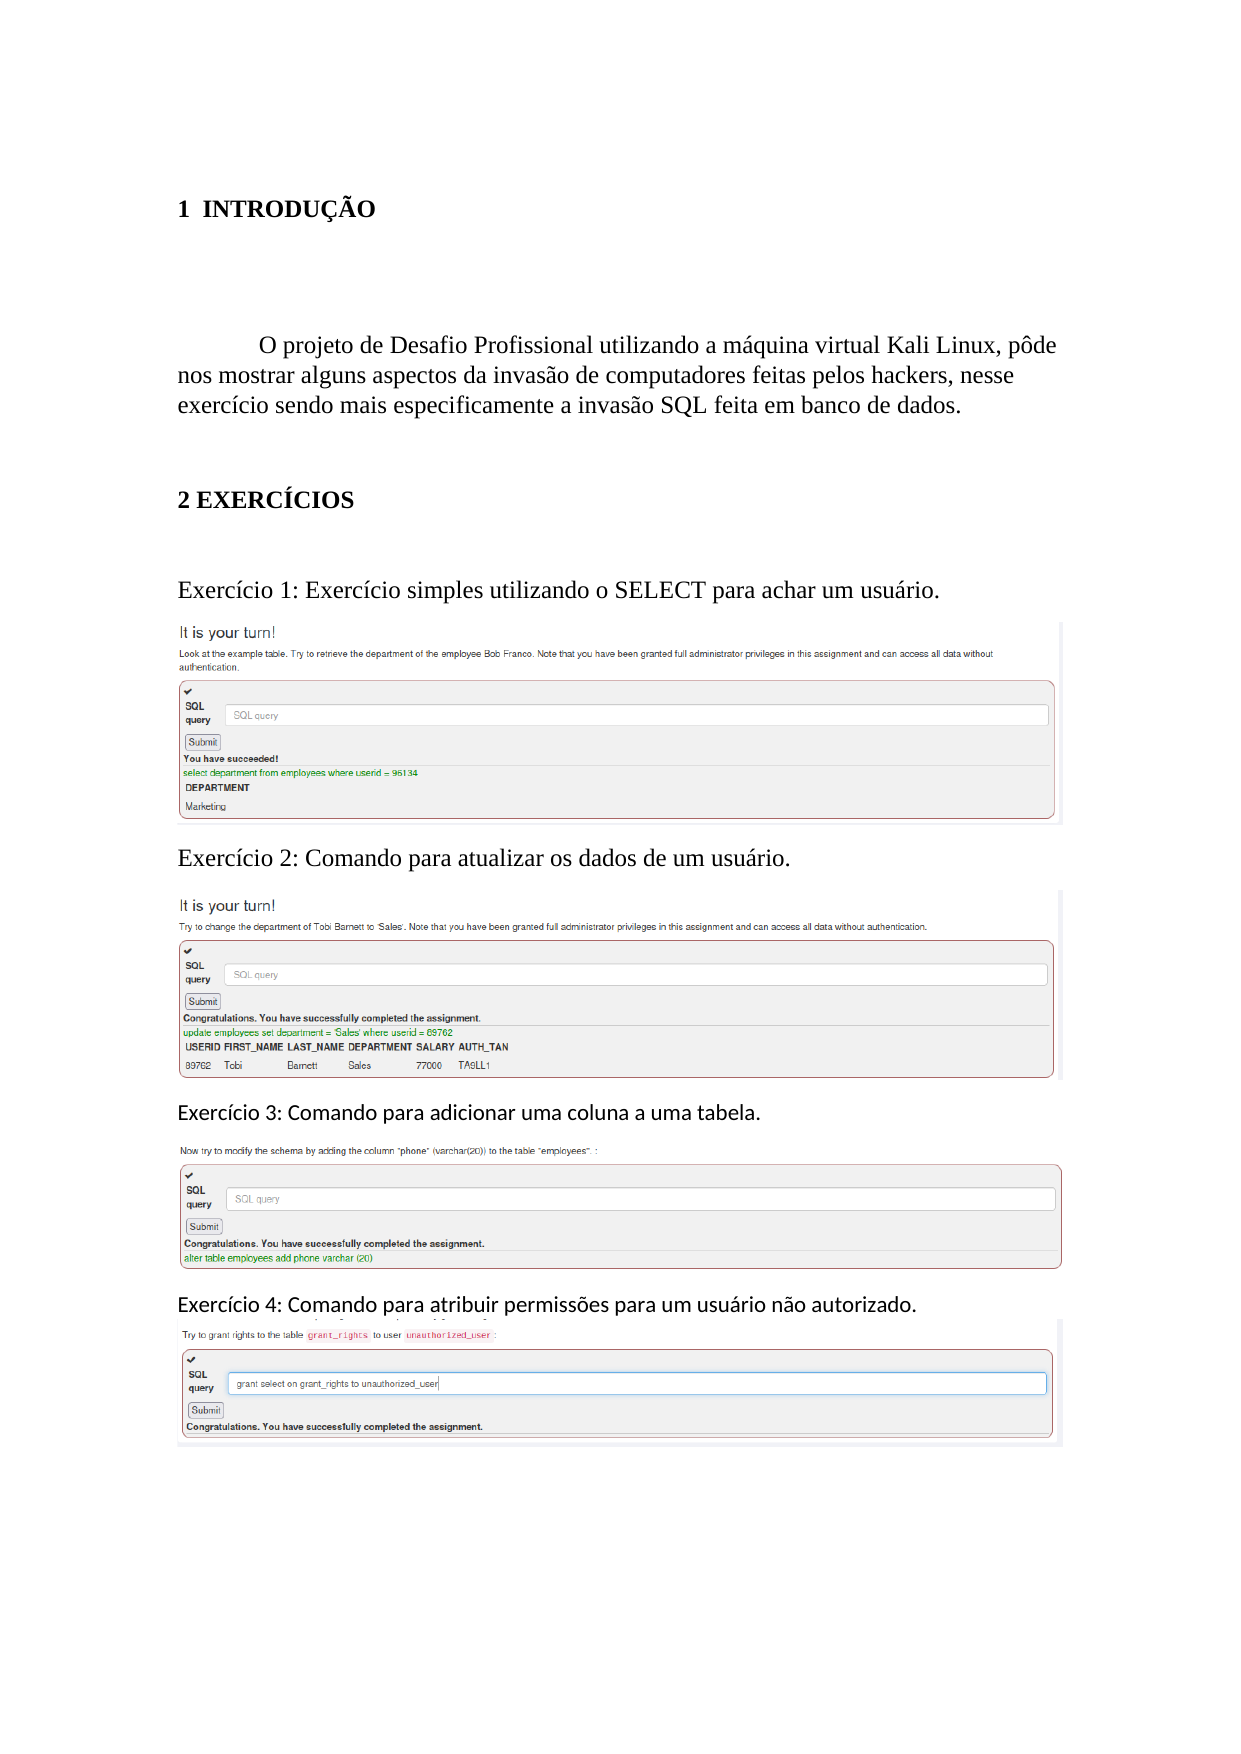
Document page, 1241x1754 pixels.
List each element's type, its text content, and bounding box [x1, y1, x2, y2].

text Exercício 4: Comando para atribuir permissões para um usuário não autorizado. [177, 1290, 1063, 1319]
text Exercício 1: Exercício simples utilizando o SELECT para achar um usuário. [177, 575, 1063, 604]
picture [177, 1319, 1063, 1447]
picture [177, 622, 1063, 825]
text Exercício 3: Comando para adicionar uma coluna a uma tabela. [177, 1098, 1063, 1126]
text O projeto de Desafio Profissional utilizando a máquina virtual Kali Linux, pôde nos mostrar alguns aspectos da invasão de computadores feitas pelos hackers, nesse exercício sendo mais especificamente a invasão SQL feita em banco de dados. [177, 330, 1063, 419]
text 2 EXERCÍCIOS [177, 485, 1063, 513]
picture [177, 890, 1063, 1080]
text Exercício 2: Comando para atualizar os dados de um usuário. [177, 843, 1063, 872]
text 1 INTRODUÇÃO [177, 194, 1063, 223]
picture [177, 1143, 1063, 1272]
